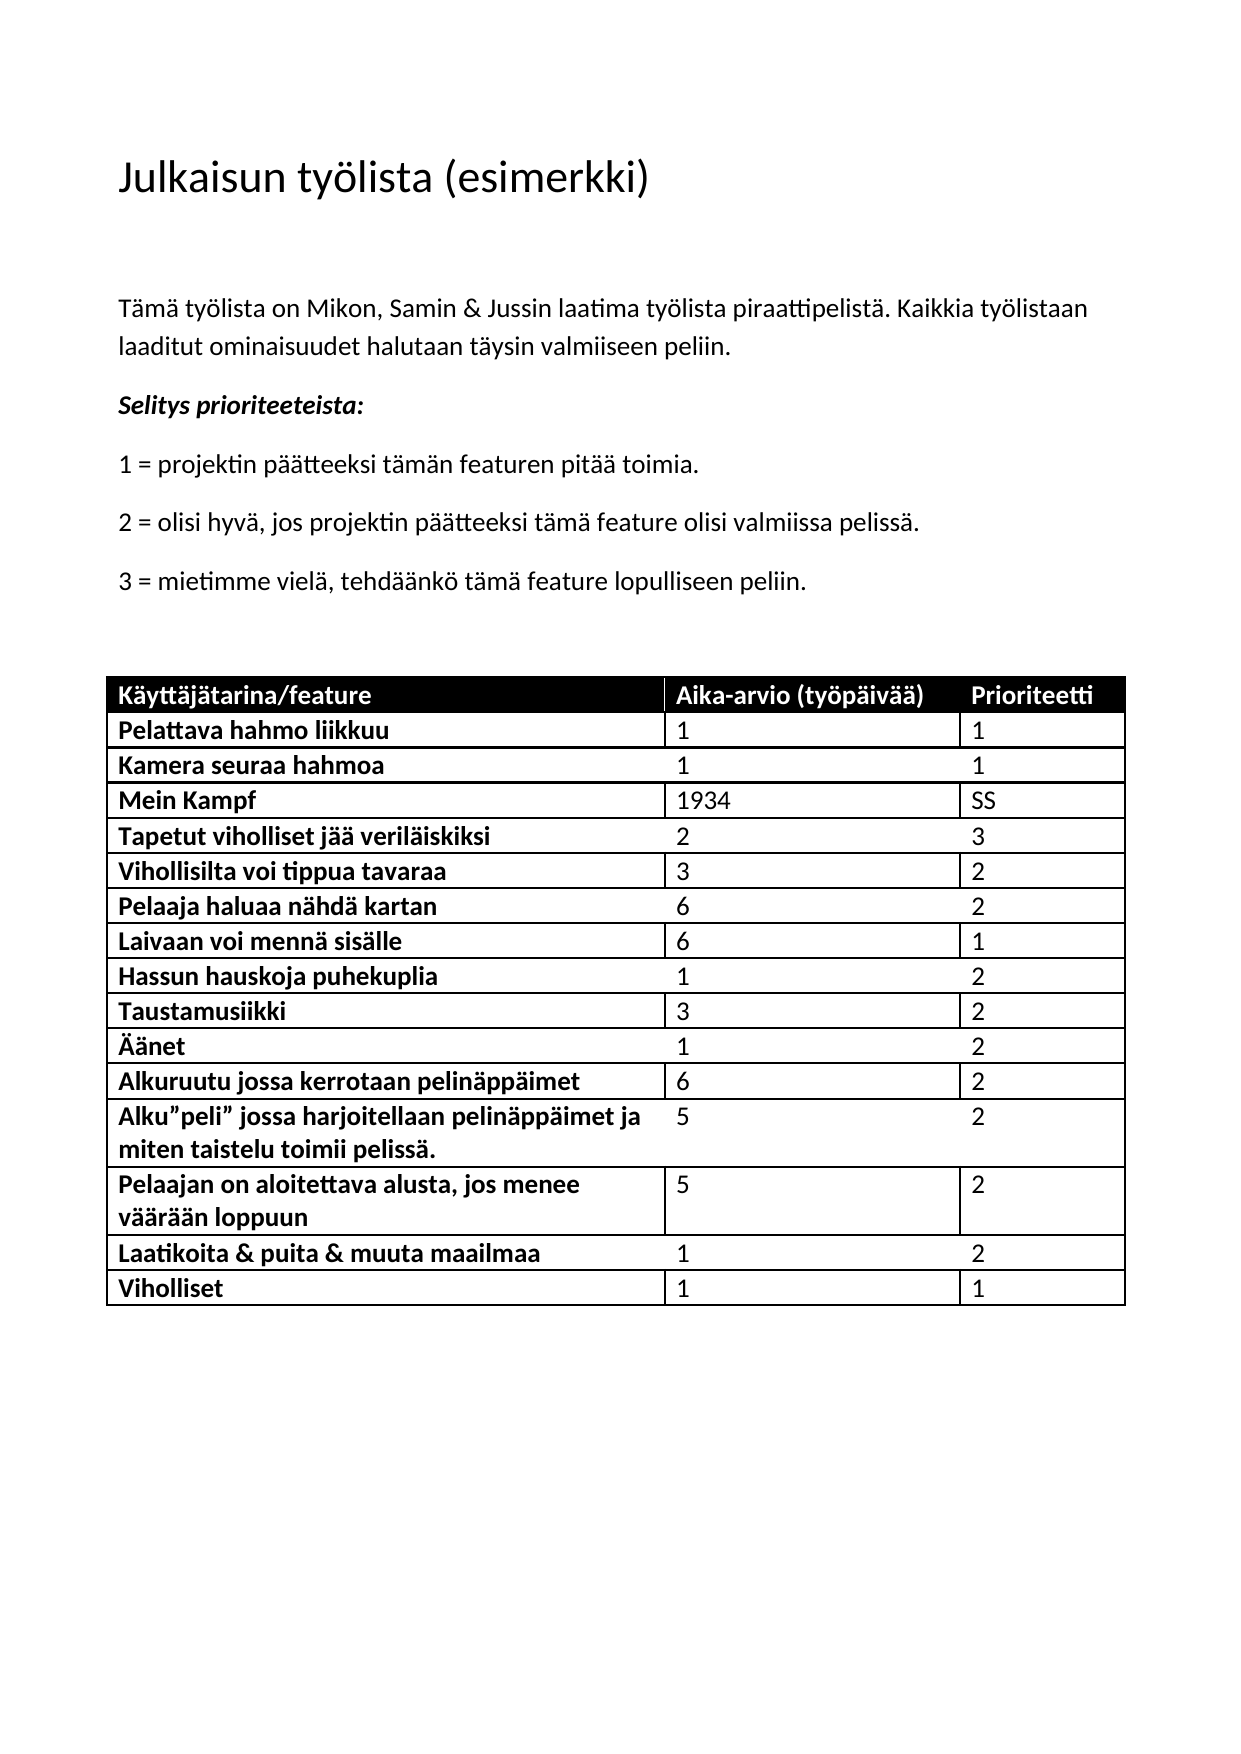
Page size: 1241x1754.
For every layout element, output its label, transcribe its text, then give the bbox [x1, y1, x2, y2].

table_cell 5 [665, 1100, 960, 1166]
table_cell 3 [666, 854, 959, 887]
table_cell 6 [665, 889, 960, 922]
table_cell Viholliset [108, 1271, 664, 1304]
table_header Käyttäjätarina/feature [108, 678, 664, 711]
table_cell 2 [961, 994, 1124, 1027]
table_cell 1 [665, 1236, 960, 1269]
table_cell 2 [960, 1029, 1124, 1062]
table_cell 1 [665, 959, 960, 992]
table_cell 1 [961, 924, 1124, 957]
table_cell 1934 [666, 784, 959, 817]
table_cell Mein Kampf [108, 784, 664, 817]
table_header Aika-arvio (työpäivää) [665, 678, 960, 711]
text 2 = olisi hyvä, jos projektin päätteeksi tämä feature olisi valmiissa pelissä. [118, 506, 1122, 539]
table_cell 1 [665, 1029, 960, 1062]
table_cell 2 [665, 819, 960, 852]
table_cell 2 [960, 1236, 1124, 1269]
table_cell 1 [666, 1271, 959, 1304]
table_cell 1 [665, 749, 960, 781]
table_cell Hassun hauskoja puhekuplia [108, 959, 664, 992]
table_cell Pelaaja haluaa nähdä kartan [108, 889, 664, 922]
table_cell Kamera seuraa hahmoa [108, 749, 664, 781]
text 1 = projektin päätteeksi tämän featuren pitää toimia. [118, 447, 1122, 480]
table_cell 2 [961, 1168, 1124, 1234]
table_cell 1 [961, 713, 1124, 746]
table_cell Pelaajan on aloitettava alusta, jos menee väärään loppuun [108, 1168, 664, 1234]
text Selitys prioriteeteista: [118, 388, 1122, 421]
table_cell 1 [960, 749, 1124, 781]
table_header Prioriteetti [960, 678, 1124, 711]
table_cell Pelattava hahmo liikkuu [108, 713, 664, 746]
text Julkaisun työlista (esimerkki) [118, 148, 1122, 203]
table_cell 1 [961, 1271, 1124, 1304]
table_cell 6 [666, 924, 959, 957]
table_cell 6 [666, 1064, 959, 1097]
table_cell 2 [960, 1100, 1124, 1166]
table_cell SS [961, 784, 1124, 817]
table_cell 3 [960, 819, 1124, 852]
table_cell 1 [666, 713, 959, 746]
table_cell Vihollisilta voi tippua tavaraa [108, 854, 664, 887]
table_cell Laatikoita & puita & muuta maailmaa [108, 1236, 664, 1269]
table_cell Tapetut viholliset jää veriläiskiksi [108, 819, 664, 852]
table_cell 2 [961, 854, 1124, 887]
table_cell Alkuruutu jossa kerrotaan pelinäppäimet [108, 1064, 664, 1097]
table_cell Laivaan voi mennä sisälle [108, 924, 664, 957]
table_cell Taustamusiikki [108, 994, 664, 1027]
text 3 = mietimme vielä, tehdäänkö tämä feature lopulliseen peliin. [118, 564, 1122, 597]
table_cell Alku”peli” jossa harjoitellaan pelinäppäimet ja miten taistelu toimii pelissä. [108, 1100, 664, 1166]
table_cell 5 [666, 1168, 959, 1234]
table_cell 2 [961, 1064, 1124, 1097]
table_cell 3 [666, 994, 959, 1027]
table_cell Äänet [108, 1029, 664, 1062]
table_cell 2 [960, 889, 1124, 922]
text Tämä työlista on Mikon, Samin & Jussin laatima työlista piraattipelistä. Kaikkia työlistaan laaditut ominaisuudet halutaan täysin valmiiseen peliin. [118, 291, 1122, 362]
table_cell 2 [960, 959, 1124, 992]
